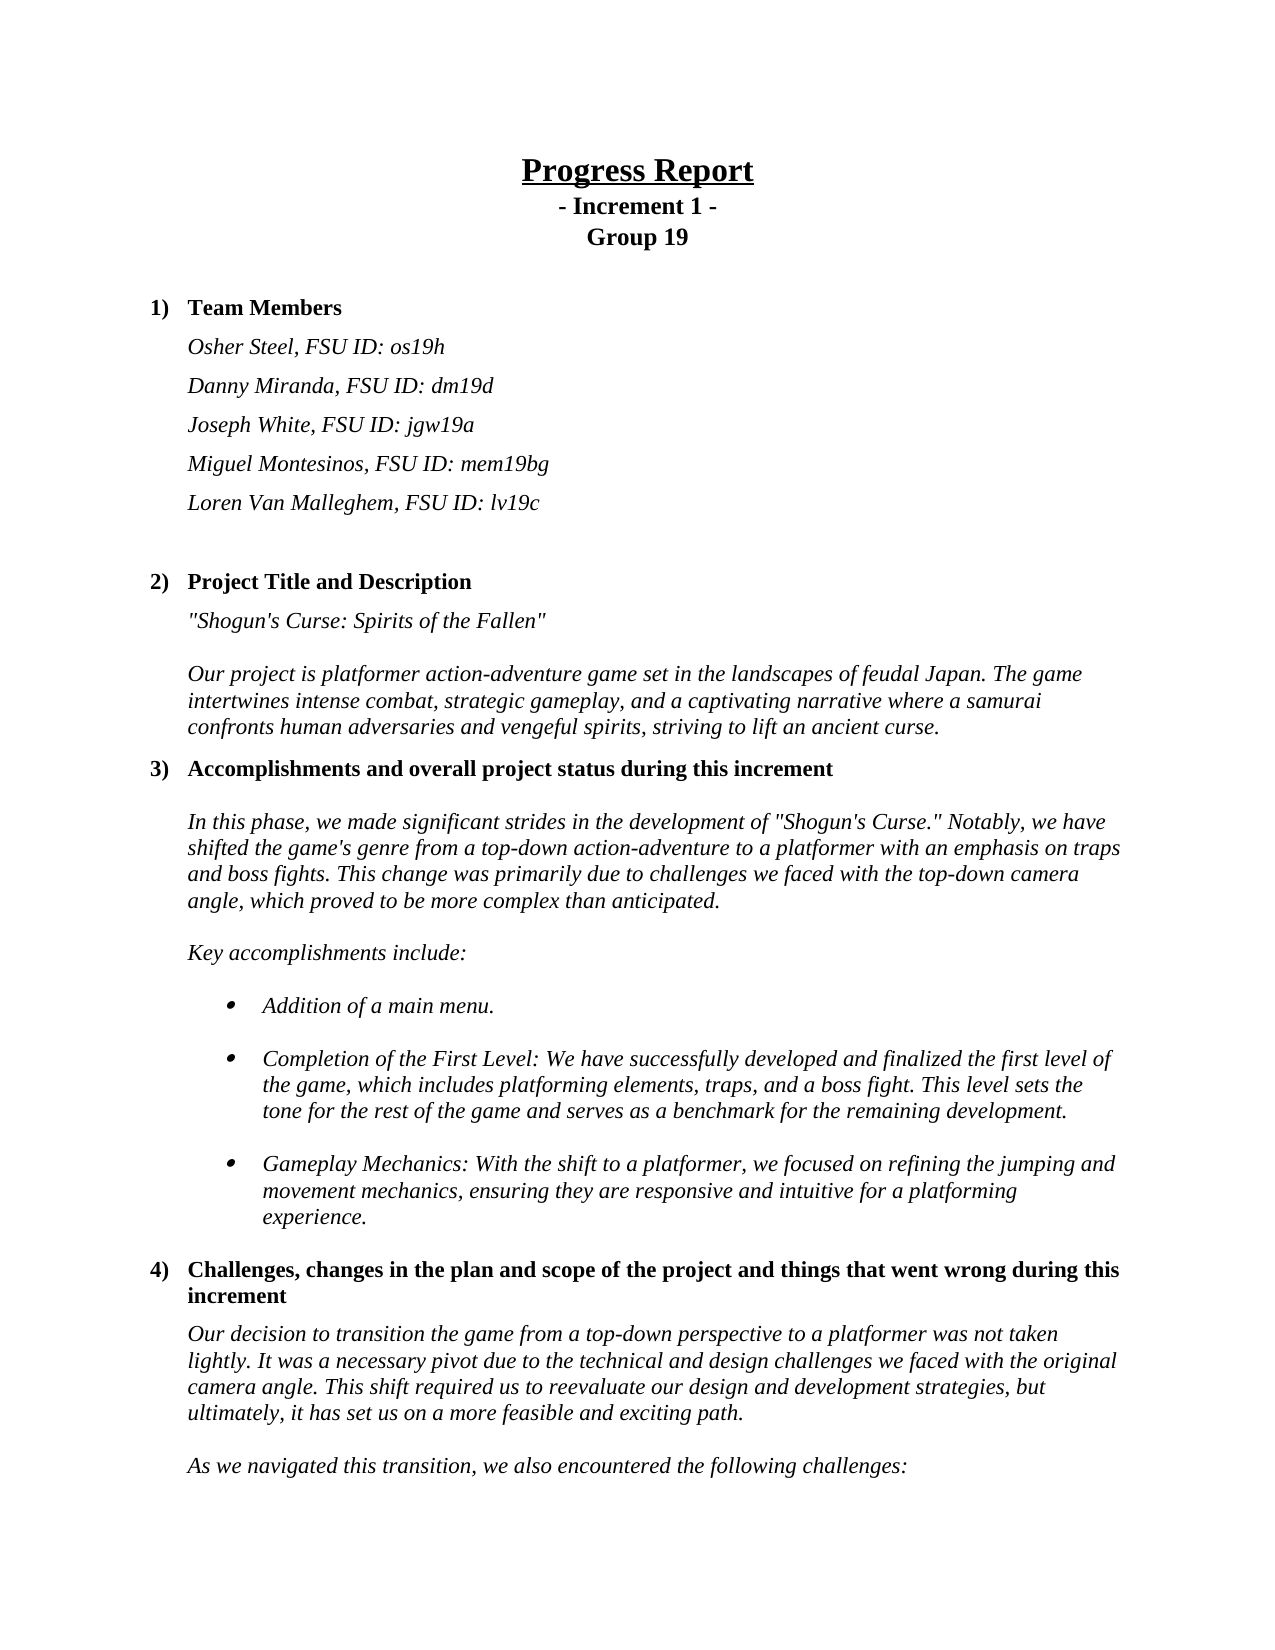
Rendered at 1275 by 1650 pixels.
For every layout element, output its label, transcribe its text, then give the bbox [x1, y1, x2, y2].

text Loren Van Malleghem, FSU ID: lv19c [150, 489, 1125, 515]
list "Shogun's Curse: Spirits of the Fallen" [187, 608, 1125, 634]
text Osher Steel, FSU ID: os19h [150, 333, 1125, 359]
text Danny Miranda, FSU ID: dm19d [150, 372, 1125, 398]
text Joseph White, FSU ID: jgw19a [150, 411, 1125, 437]
text Group 19 [150, 222, 1125, 251]
list Our decision to transition the game from a top-down perspective to a platformer was not taken lightly. It was a necessary pivot due to the technical and design challenges we faced with the original camera angle. This shift required us to reevaluate our design and development strategies, but ultimately, it has set us on a more feasible and exciting path. [187, 1320, 1125, 1426]
list Key accomplishments include: [187, 939, 1125, 966]
list Completion of the First Level: We have successfully developed and finalized the first level of the game, which includes platforming elements, traps, and a boss fight. This level sets the tone for the rest of the game and serves as a benchmark for the remaining development. [225, 1045, 1125, 1124]
list Addition of a main menu. [225, 992, 1125, 1018]
subtitle Team Members [150, 294, 1125, 321]
list Gameplay Mechanics: With the shift to a platformer, we focused on refining the jumping and movement mechanics, ensuring they are responsive and intuitive for a platforming experience. [225, 1150, 1125, 1229]
text Progress Report [150, 150, 1125, 188]
list As we navigated this transition, we also encountered the following challenges: [187, 1452, 1125, 1478]
list In this phase, we made significant strides in the development of "Shogun's Curse." Notably, we have shifted the game's genre from a top-down action-adventure to a platformer with an emphasis on traps and boss fights. This change was primarily due to challenges we faced with the top-down camera angle, which proved to be more complex than anticipated. [187, 808, 1125, 913]
text - Increment 1 - [150, 191, 1125, 220]
list Accomplishments and overall project status during this increment [150, 755, 1125, 781]
list Our project is platformer action-adventure game set in the landscapes of feudal Japan. The game intertwines intense combat, strategic gameplay, and a captivating narrative where a samurai confronts human adversaries and vengeful spirits, striving to lift an ancient curse. [187, 660, 1125, 739]
list Project Title and Description [150, 568, 1125, 594]
list Challenges, changes in the plan and scope of the project and things that went wrong during this increment [150, 1256, 1125, 1308]
text Miguel Montesinos, FSU ID: mem19bg [150, 450, 1125, 476]
